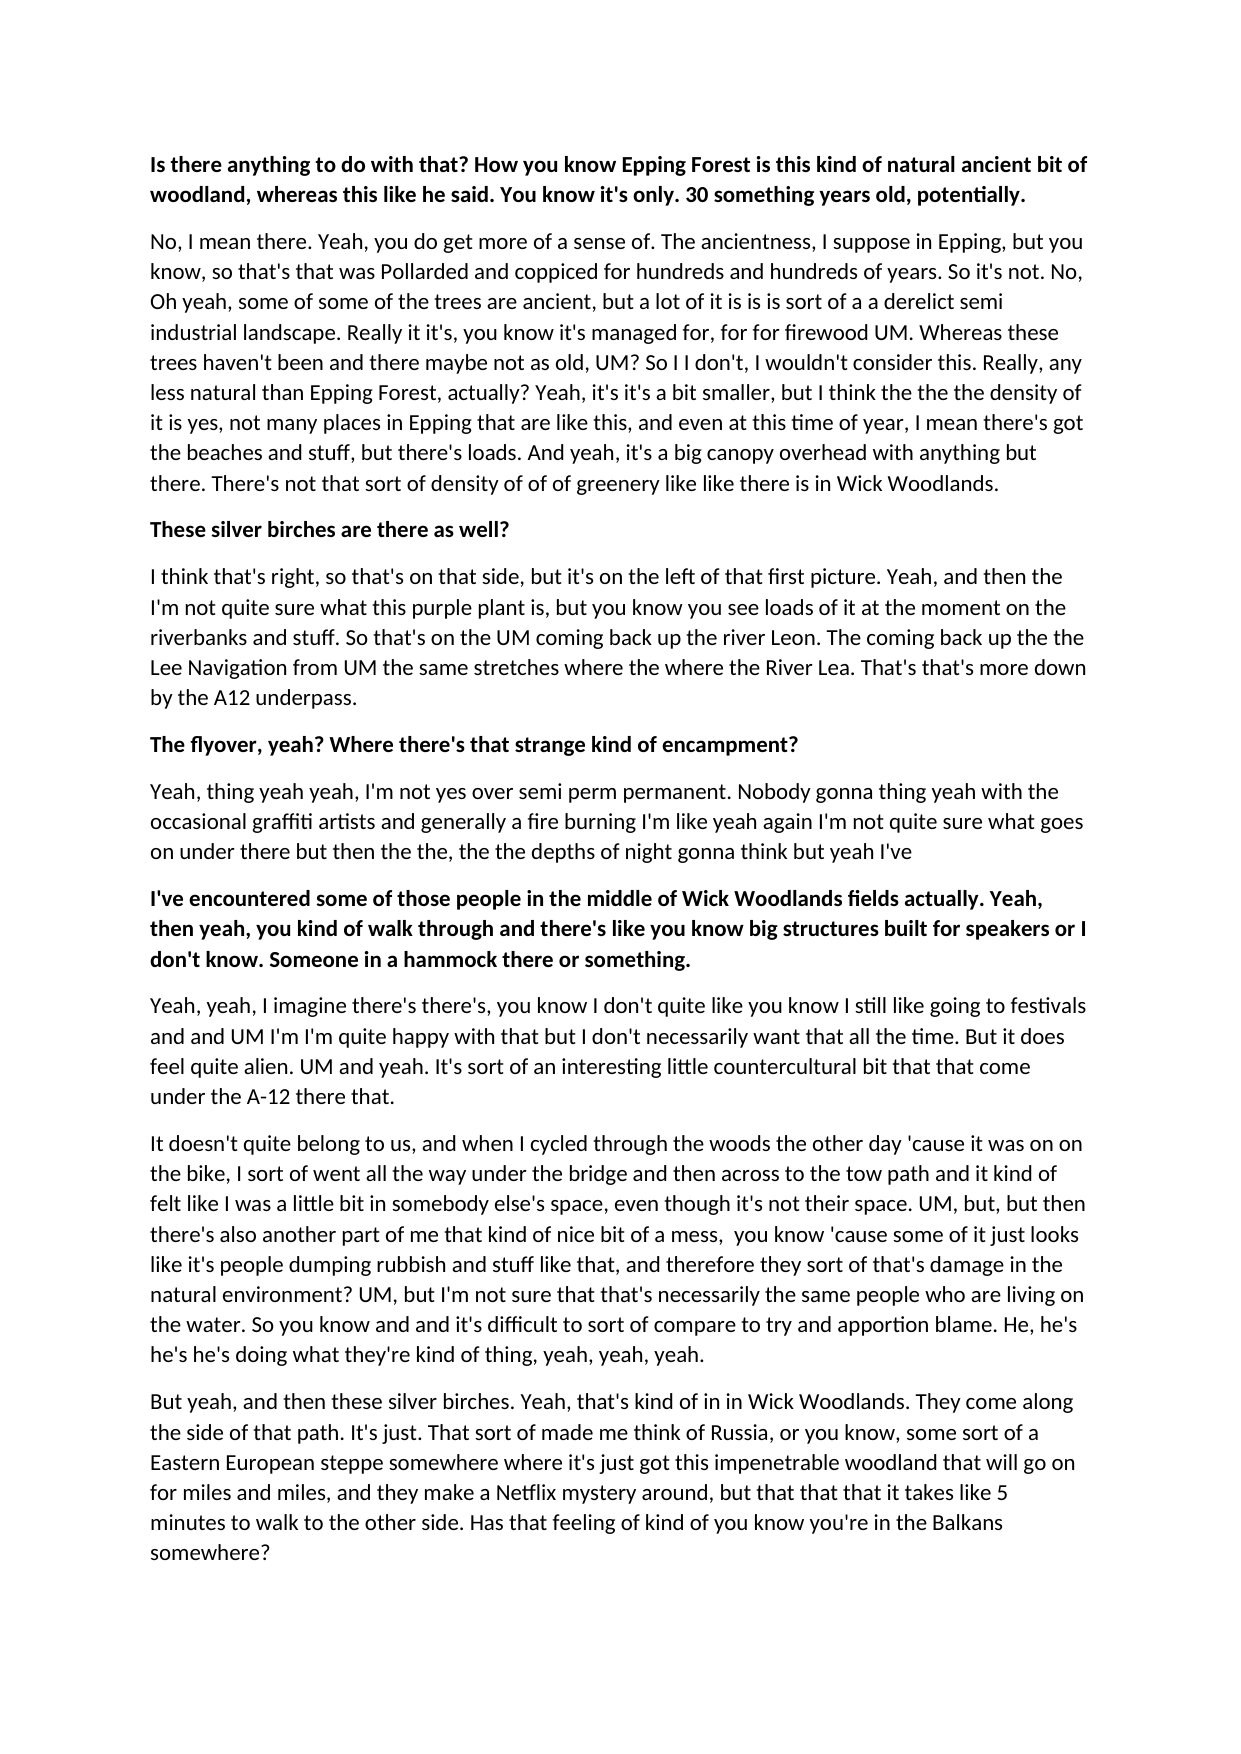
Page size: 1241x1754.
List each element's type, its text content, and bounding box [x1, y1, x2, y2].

text But yeah, and then these silver birches. Yeah, that's kind of in in Wick Woodlands. They come along the side of that path. It's just. That sort of made me think of Russia, or you know, some sort of a Eastern European steppe somewhere where it's just got this impenetrable woodland that will go on for miles and miles, and they make a Netflix mystery around, but that that that it takes like 5 minutes to walk to the other side. Has that feeling of kind of you know you're in the Balkans somewhere? [150, 1387, 1090, 1567]
text Yeah, yeah, I imagine there's there's, you know I don't quite like you know I still like going to festivals and and UM I'm I'm quite happy with that but I don't necessarily want that all the time. But it does feel quite alien. UM and yeah. It's sort of an interesting little countercultural bit that that come under the A-12 there that. [150, 992, 1090, 1110]
text No, I mean there. Yeah, you do get more of a sense of. The ancientness, I suppose in Epping, but you know, so that's that was Pollarded and coppiced for hundreds and hundreds of years. So it's not. No, Oh yeah, some of some of the trees are ancient, but a lot of it is is is sort of a a derelict semi industrial landscape. Really it it's, you know it's managed for, for for firewood UM. Whereas these trees haven't been and there maybe not as old, UM? So I I don't, I wouldn't consider this. Really, any less natural than Epping Forest, actually? Yeah, it's it's a bit smaller, but I think the the the density of it is yes, not many places in Epping that are like this, and even at this time of year, I mean there's got the beaches and stuff, but there's loads. And yeah, it's a big canopy overhead with anything but there. There's not that sort of density of of of greenery like like there is in Wick Woodlands. [150, 227, 1090, 497]
text Yeah, thing yeah yeah, I'm not yes over semi perm permanent. Nobody gonna thing yeah with the occasional graffiti artists and generally a fire burning I'm like yeah again I'm not quite sure what goes on under there but then the the, the the depths of night gonna think but yeah I've [150, 777, 1090, 866]
text I've encountered some of those people in the middle of Wick Woodlands fields actually. Yeah, then yeah, you kind of walk through and there's like you know big structures built for speakers or I don't know. Someone in a hammock there or something. [150, 884, 1090, 973]
text It doesn't quite belong to us, and when I cycled through the woods the other day 'cause it was on on the bike, I sort of went all the way under the bridge and then across to the tow path and it kind of felt like I was a little bit in somebody else's space, even though it's not their space. UM, but, but then there's also another part of me that kind of nice bit of a mess, you know 'cause some of it just looks like it's people dumping rubbish and stuff like that, and therefore they sort of that's damage in the natural environment? UM, but I'm not sure that that's necessarily the same people who are living on the water. So you know and and it's difficult to sort of compare to try and apportion blame. He, he's he's he's doing what they're kind of thing, yeah, yeah, yeah. [150, 1129, 1090, 1369]
text The flyover, yeah? Where there's that strange kind of encampment? [150, 730, 1090, 758]
text Is there anything to do with that? How you know Epping Forest is this kind of natural ancient bit of woodland, whereas this like he said. You know it's only. 30 something years old, potentially. [150, 150, 1090, 208]
text These silver birches are there as well? [150, 516, 1090, 544]
text I think that's right, so that's on that side, but it's on the left of that first picture. Yeah, and then the I'm not quite sure what this purple plant is, but you know you see loads of it at the moment on the riverbanks and stuff. So that's on the UM coming back up the river Leon. The coming back up the the Lee Navigation from UM the same stretches where the where the River Lea. That's that's more down by the A12 underpass. [150, 562, 1090, 711]
